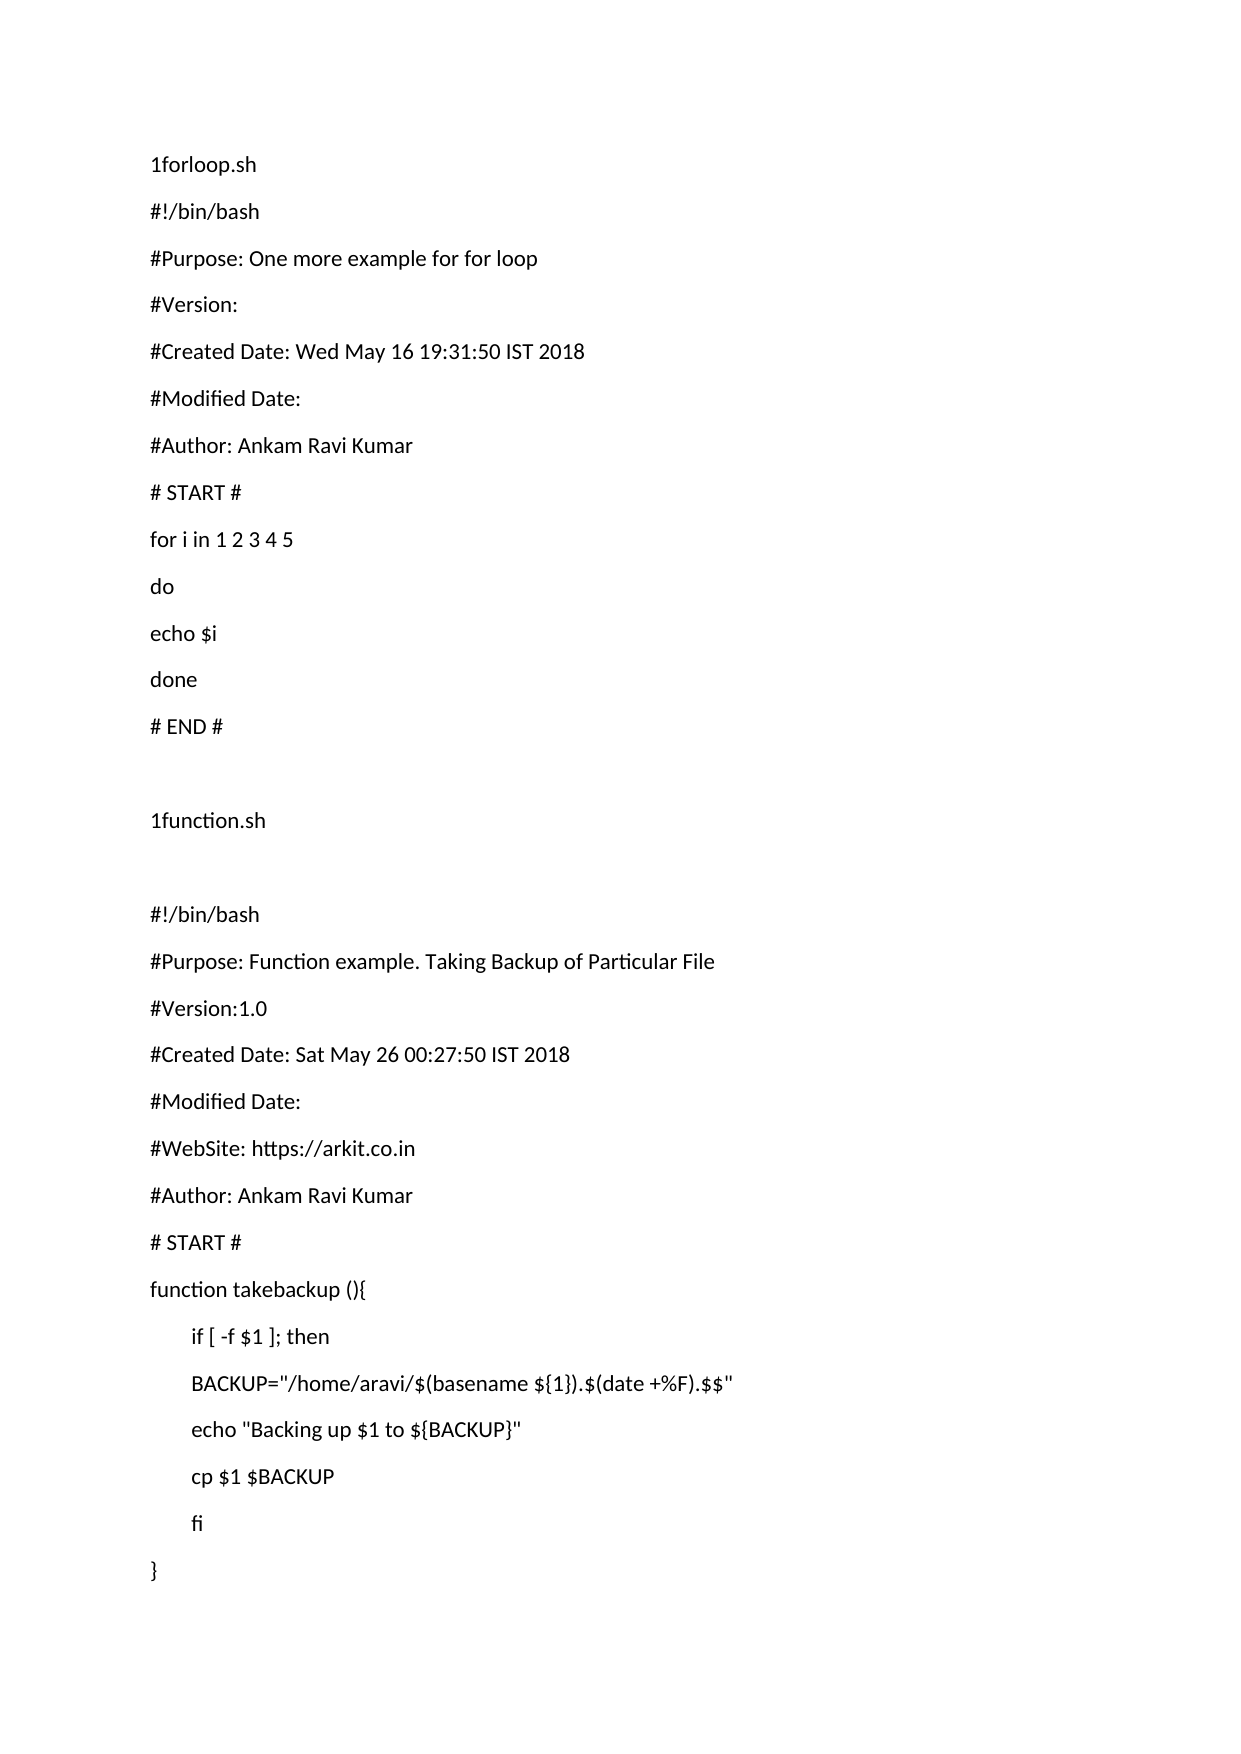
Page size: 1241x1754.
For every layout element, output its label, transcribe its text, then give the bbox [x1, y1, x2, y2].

text #Version: [150, 291, 1090, 319]
text #WebSite: https://arkit.co.in [150, 1134, 1090, 1162]
text cp $1 $BACKUP [150, 1462, 1090, 1491]
text #Purpose: Function example. Taking Backup of Particular File [150, 947, 1090, 975]
text #Author: Ankam Ravi Kumar [150, 431, 1090, 459]
text BACKUP="/home/aravi/$(basename ${1}).$(date +%F).$$" [150, 1369, 1090, 1397]
text #Modified Date: [150, 1087, 1090, 1116]
text echo "Backing up $1 to ${BACKUP}" [150, 1416, 1090, 1444]
text # START # [150, 478, 1090, 506]
text #Created Date: Wed May 16 19:31:50 IST 2018 [150, 337, 1090, 366]
text echo $i [150, 619, 1090, 647]
text #Modified Date: [150, 384, 1090, 412]
text 1function.sh [150, 806, 1090, 834]
text if [ -f $1 ]; then [150, 1322, 1090, 1350]
text #!/bin/bash [150, 197, 1090, 225]
text done [150, 666, 1090, 694]
text function takebackup (){ [150, 1275, 1090, 1303]
text } [150, 1556, 1090, 1584]
text do [150, 572, 1090, 600]
text #Created Date: Sat May 26 00:27:50 IST 2018 [150, 1041, 1090, 1069]
text 1forloop.sh [150, 150, 1090, 178]
text #Version:1.0 [150, 994, 1090, 1022]
text fi [150, 1509, 1090, 1537]
text #Author: Ankam Ravi Kumar [150, 1181, 1090, 1209]
text for i in 1 2 3 4 5 [150, 525, 1090, 553]
text # END # [150, 712, 1090, 741]
text #!/bin/bash [150, 900, 1090, 928]
text # START # [150, 1228, 1090, 1256]
text #Purpose: One more example for for loop [150, 244, 1090, 272]
